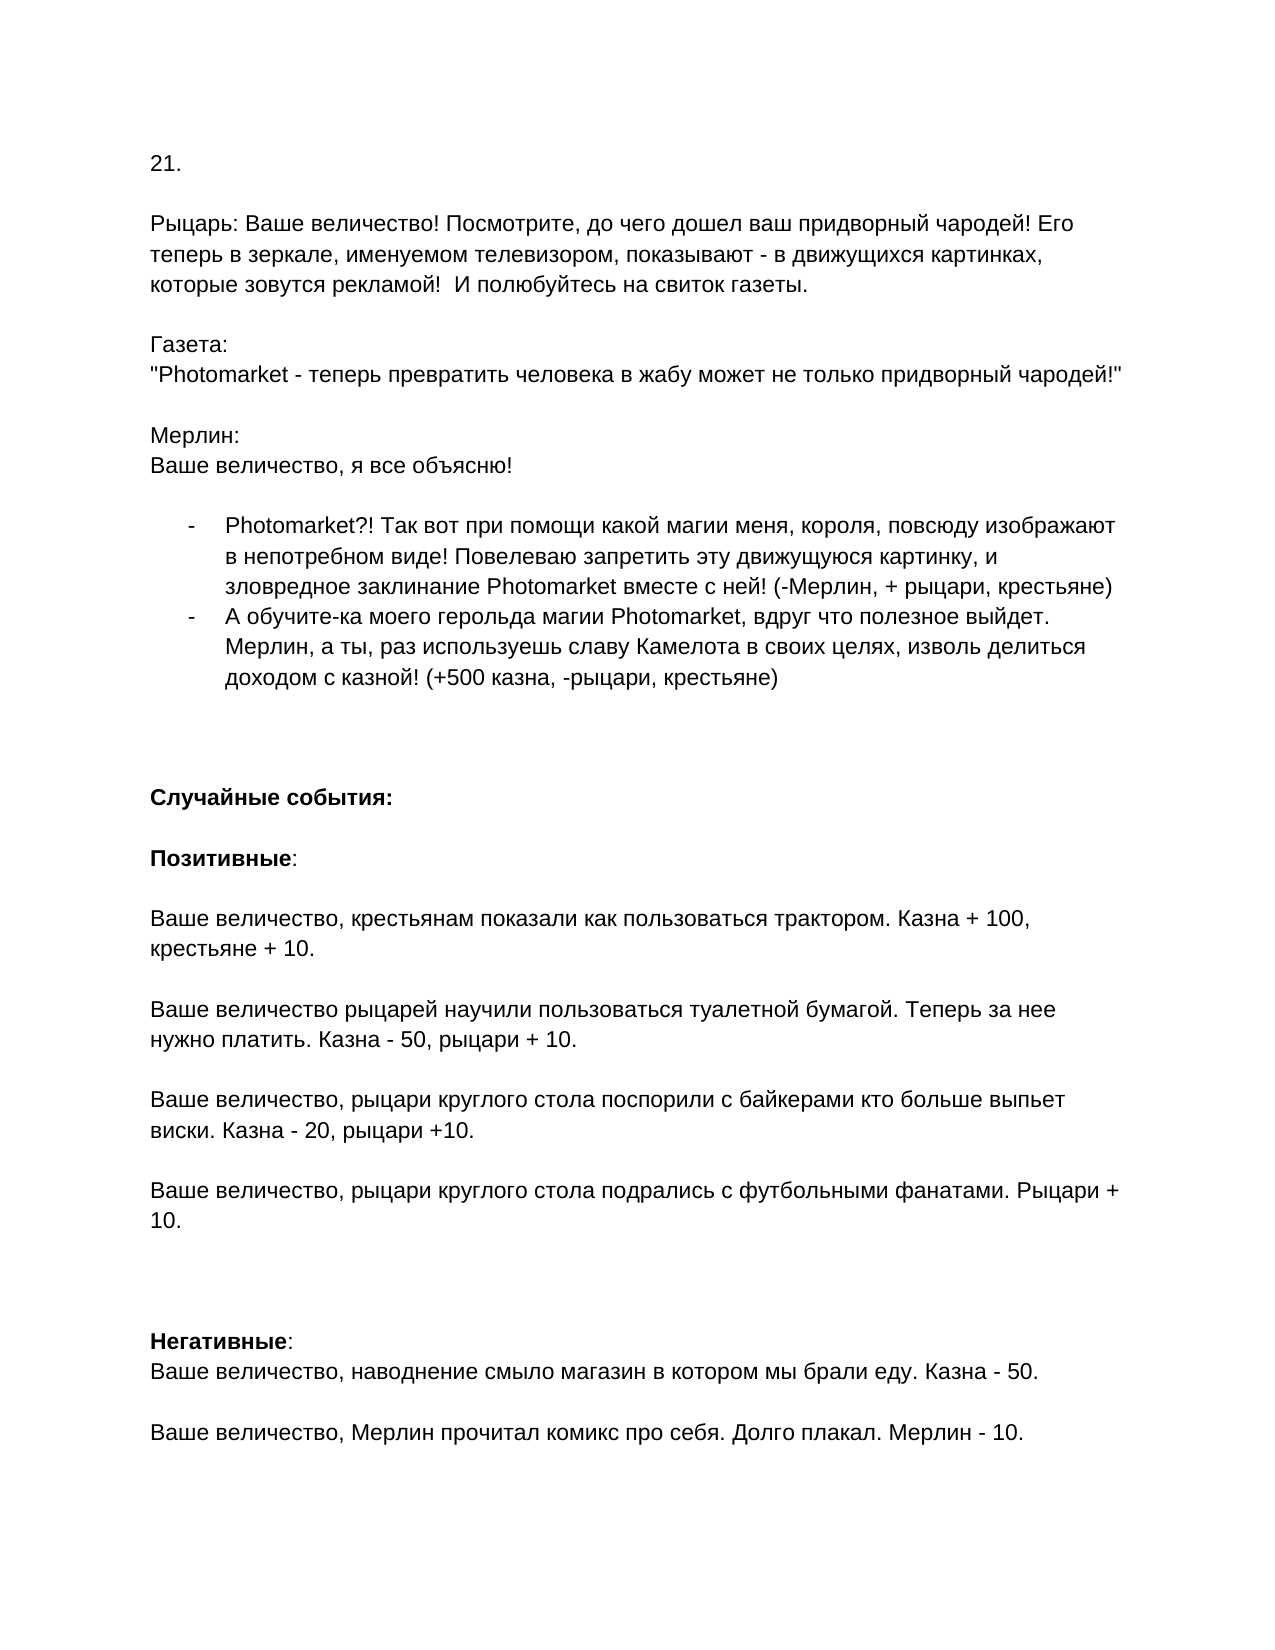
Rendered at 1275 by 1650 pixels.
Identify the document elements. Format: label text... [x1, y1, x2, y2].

text Позитивные: [150, 845, 1125, 871]
text "Photomarket - теперь превратить человека в жабу может не только придворный чародей!" [150, 361, 1125, 388]
list Photomarket?! Так вот при помощи какой магии меня, короля, повсюду изображают в непотребном виде! Повелеваю запретить эту движущуюся картинку, и зловредное заклинание Photomarket вместе с ней! (-Мерлин, + рыцари, крестьяне) [188, 512, 1125, 599]
text Ваше величество, рыцари круглого стола подрались с футбольными фанатами. Рыцари + 10. [150, 1177, 1125, 1234]
text Ваше величество рыцарей научили пользоваться туалетной бумагой. Теперь за нее нужно платить. Казна - 50, рыцари + 10. [150, 996, 1125, 1052]
text Мерлин: [150, 422, 1125, 448]
text 21. [150, 150, 1125, 176]
text Ваше величество, Мерлин прочитал комикс про себя. Долго плакал. Мерлин - 10. [150, 1419, 1125, 1445]
text Газета: [150, 331, 1125, 358]
text Рыцарь: Ваше величество! Посмотрите, до чего дошел ваш придворный чародей! Его теперь в зеркале, именуемом телевизором, показывают - в движущихся картинках, которые зовутся рекламой! И полюбуйтесь на свиток газеты. [150, 210, 1125, 297]
text Ваше величество, крестьянам показали как пользоваться трактором. Казна + 100, крестьяне + 10. [150, 905, 1125, 962]
text Негативные: [150, 1328, 1125, 1354]
text Ваше величество, я все объясню! [150, 452, 1125, 478]
text Случайные события: [150, 784, 1125, 811]
list А обучите-ка моего герольда магии Photomarket, вдруг что полезное выйдет. Мерлин, а ты, раз используешь славу Камелота в своих целях, изволь делиться доходом с казной! (+500 казна, -рыцари, крестьяне) [188, 603, 1125, 690]
text Ваше величество, рыцари круглого стола поспорили с байкерами кто больше выпьет виски. Казна - 20, рыцари +10. [150, 1086, 1125, 1143]
text Ваше величество, наводнение смыло магазин в котором мы брали еду. Казна - 50. [150, 1358, 1125, 1385]
